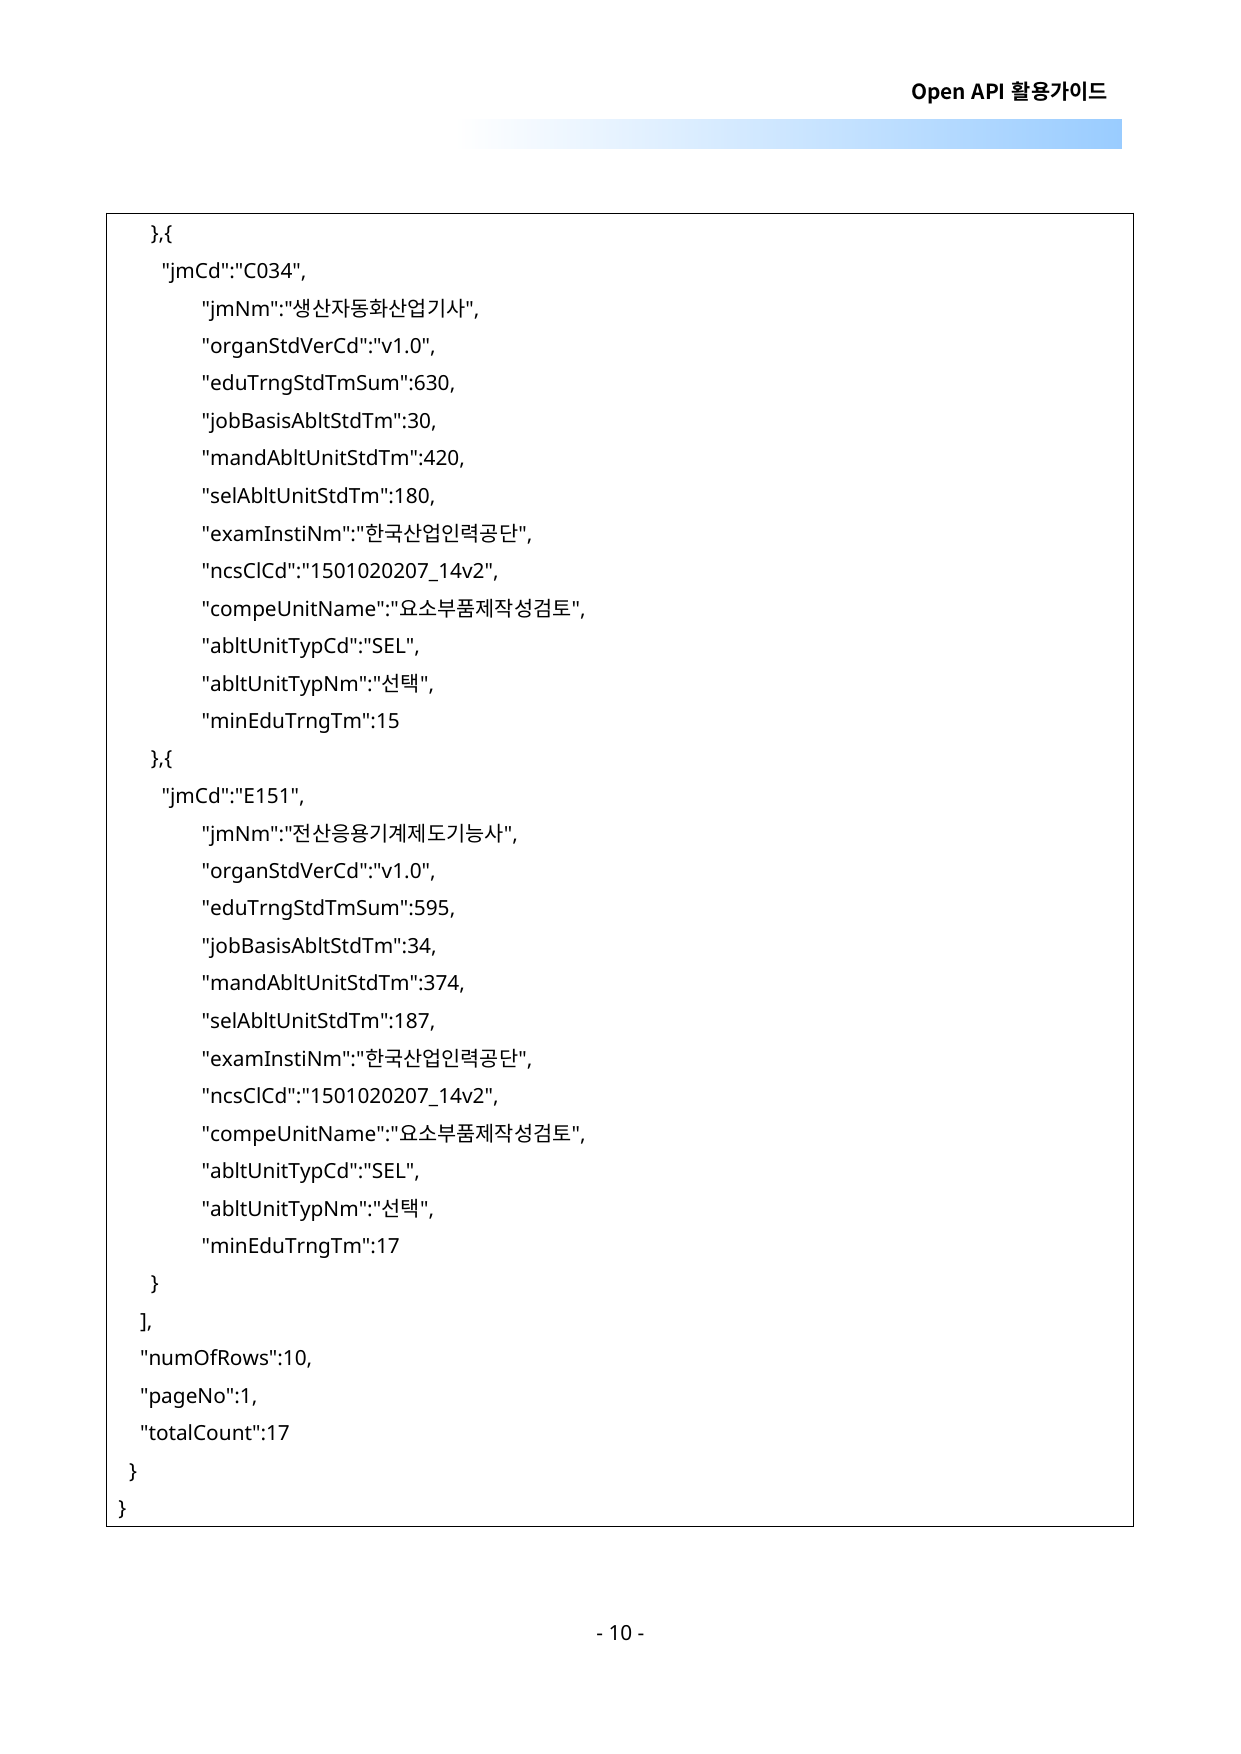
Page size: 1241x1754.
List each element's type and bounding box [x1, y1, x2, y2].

table_cell [107, 214, 1133, 1526]
